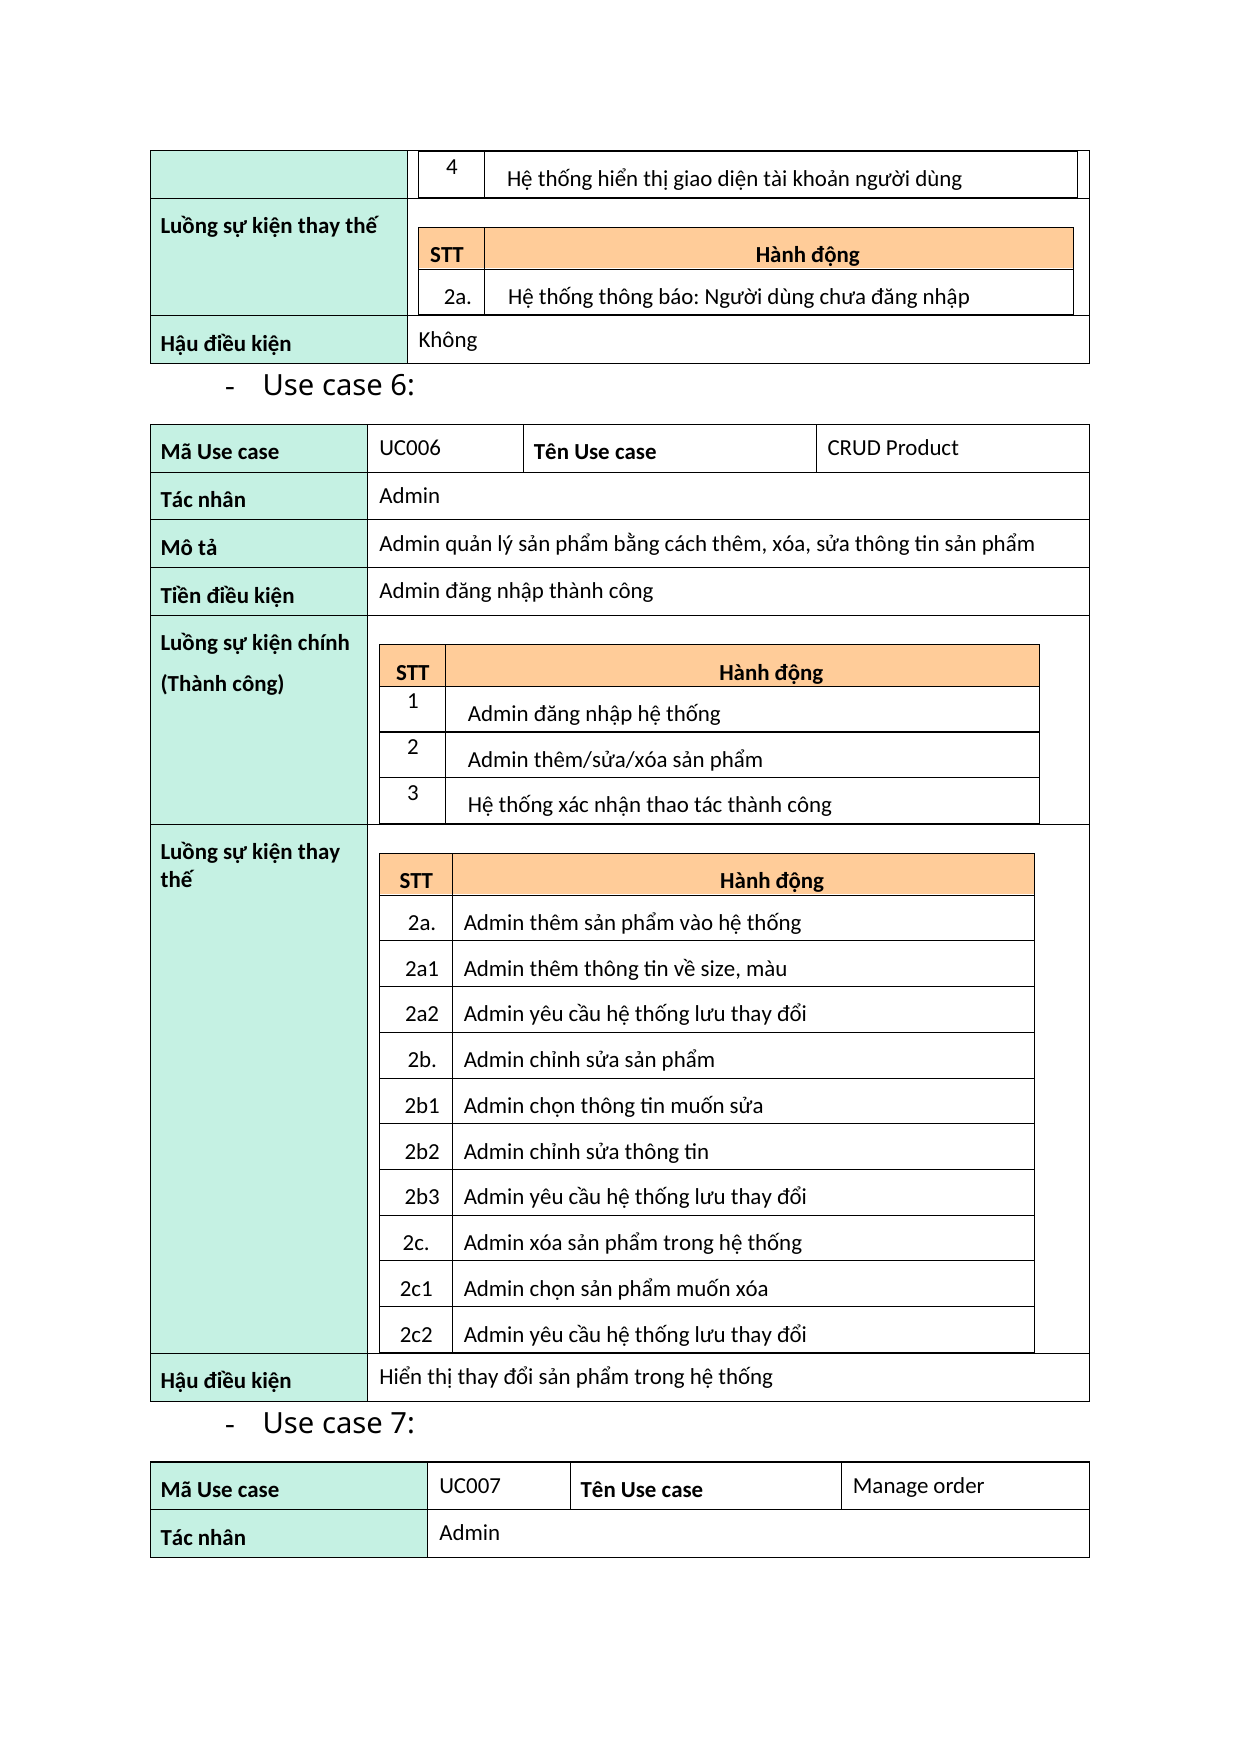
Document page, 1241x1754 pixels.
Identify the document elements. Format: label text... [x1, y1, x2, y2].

table_header Tên Use case [571, 1463, 841, 1509]
table_cell Admin đăng nhập thành công [368, 568, 1089, 615]
table_cell Không [408, 316, 1089, 363]
table_cell Hiển thị thay đổi sản phẩm trong hệ thống [368, 1354, 1089, 1401]
list Use case 7: [225, 1402, 1090, 1442]
table_header UC007 [428, 1463, 570, 1509]
table_cell Tác nhân [151, 1510, 427, 1557]
table_cell Luồng sự kiện thay thế [151, 825, 367, 1353]
table_header CRUD Product [817, 425, 1089, 472]
table_cell [419, 152, 484, 197]
table_cell [368, 616, 1089, 824]
table_cell [408, 199, 1089, 315]
table_cell [408, 151, 418, 198]
table_cell Hậu điều kiện [151, 316, 407, 363]
table_cell Luồng sự kiện chính (Thành công) [151, 616, 367, 824]
table_cell [485, 152, 1077, 197]
table_cell Tiền điều kiện [151, 568, 367, 615]
table_header Tên Use case [524, 425, 816, 472]
table_cell [1078, 151, 1089, 198]
table_cell Admin [428, 1510, 1089, 1557]
table_header Mã Use case [151, 425, 367, 472]
table_header UC006 [368, 425, 523, 472]
table_header Mã Use case [151, 1463, 427, 1509]
table_cell Admin quản lý sản phẩm bằng cách thêm, xóa, sửa thông tin sản phẩm [368, 520, 1089, 567]
table_cell Admin [368, 473, 1089, 519]
list Use case 6: [225, 364, 1090, 404]
table_cell [368, 825, 1089, 1353]
table_cell Hậu điều kiện [151, 1354, 367, 1401]
table_cell Mô tả [151, 520, 367, 567]
table_cell Tác nhân [151, 473, 367, 519]
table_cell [151, 151, 407, 198]
table_header Manage order [842, 1463, 1089, 1509]
table_cell Luồng sự kiện thay thế [151, 199, 407, 315]
